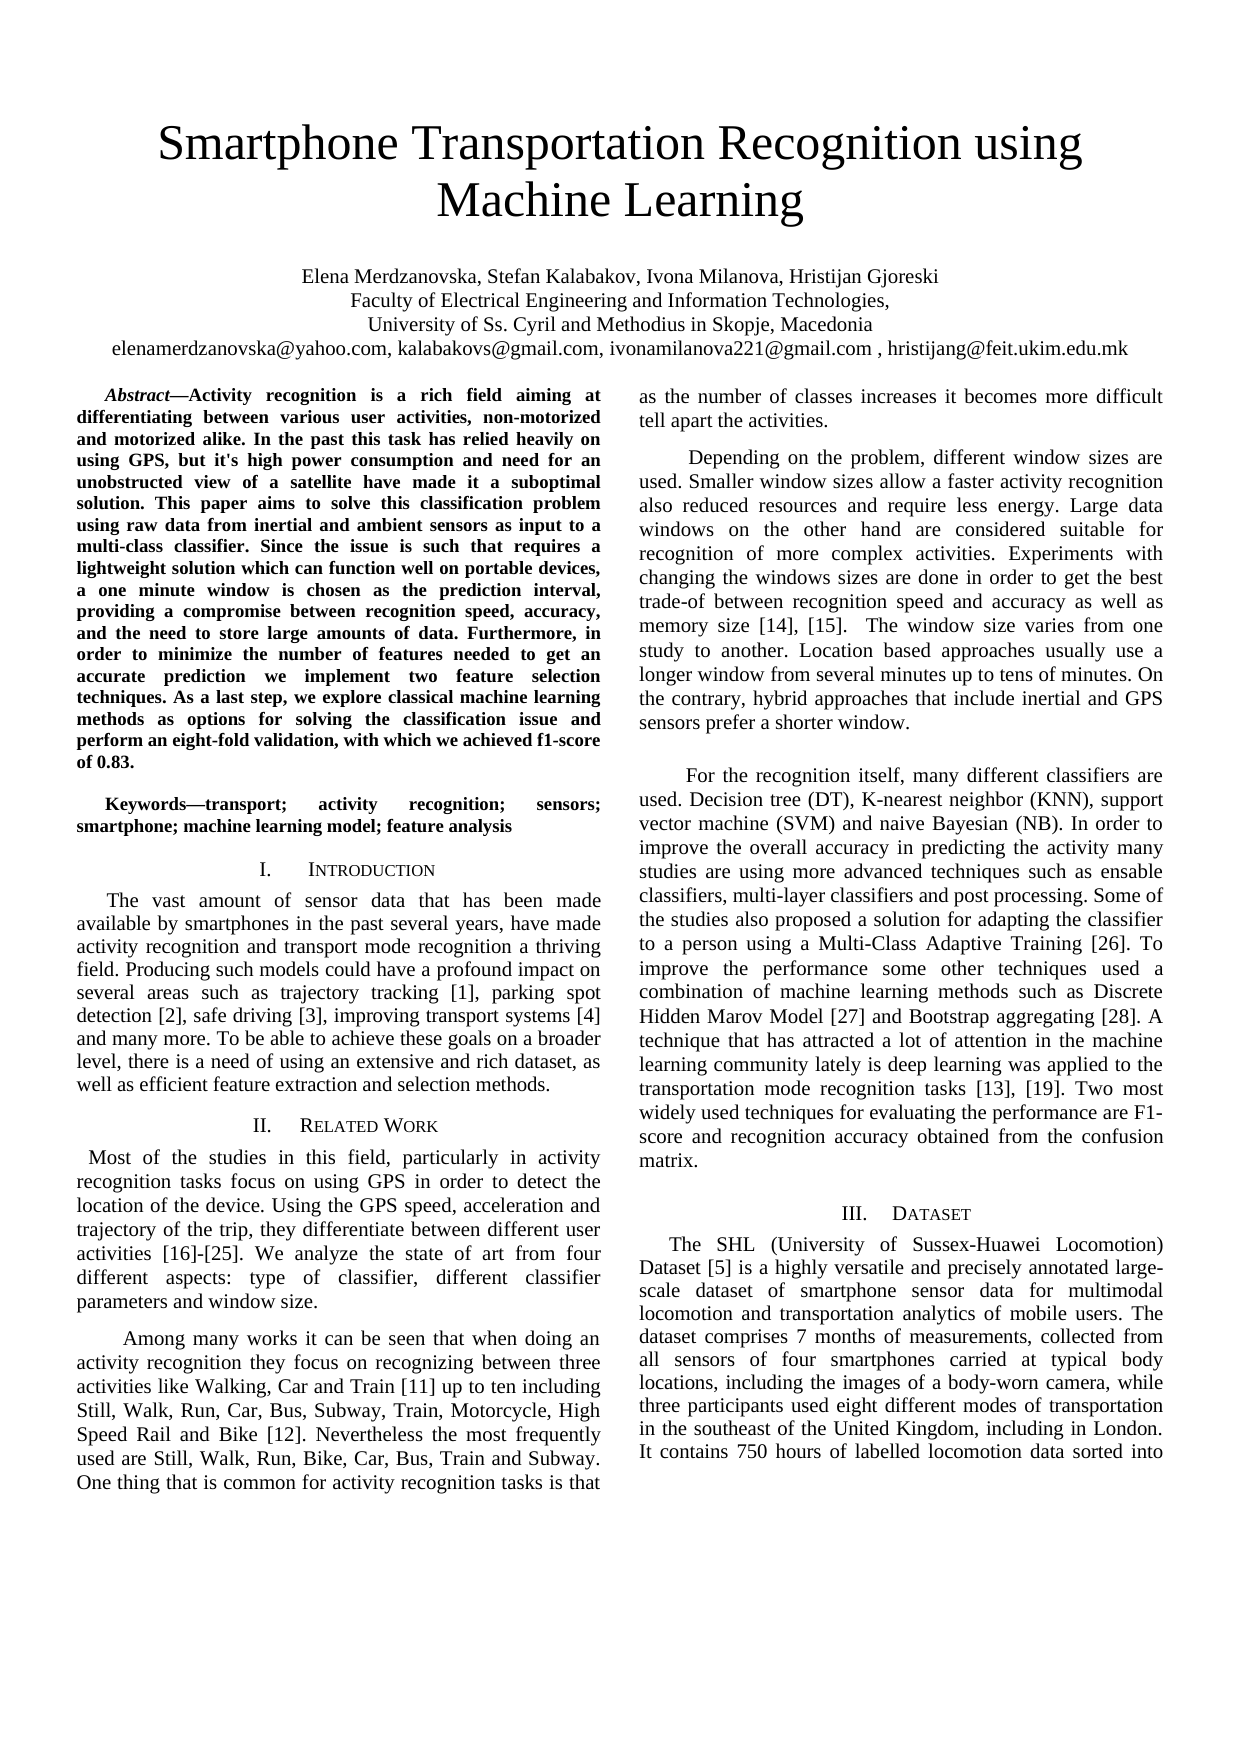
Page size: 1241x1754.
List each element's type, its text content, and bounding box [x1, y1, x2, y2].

text elenamerdzanovska@yahoo.com, kalabakovs@gmail.com, ivonamilanova221@gmail.com , hristijang@feit.ukim.edu.mk [76, 336, 1164, 360]
text The vast amount of sensor data that has been made available by smartphones in the past several years, have made activity recognition and transport mode recognition a thriving field. Producing such models could have a profound impact on several areas such as trajectory tracking [1], parking spot detection [2], safe driving [3], improving transport systems [4] and many more. To be able to achieve these goals on a broader level, there is a need of using an extensive and rich dataset, as well as efficient feature extraction and selection methods. [76, 890, 601, 1096]
subtitle Related Work [76, 1112, 601, 1137]
text Elena Merdzanovska, Stefan Kalabakov, Ivona Milanova, Hristijan Gjoreski [76, 264, 1164, 288]
text University of Ss. Cyril and Methodius in Skopje, Macedonia [76, 312, 1164, 336]
subtitle Dataset [639, 1201, 1164, 1225]
text Keywords—transport; activity recognition; sensors; smartphone; machine learning model; feature analysis [76, 793, 601, 836]
text Most of the studies in this field, particularly in activity recognition tasks focus on using GPS in order to detect the location of the device. Using the GPS speed, acceleration and trajectory of the trip, they differentiate between different user activities [16]-[25]. We analyze the state of art from four different aspects: type of classifier, different classifier parameters and window size. [76, 1145, 601, 1313]
title Smartphone Transportation Recognition using Machine Learning [76, 112, 1164, 227]
text For the recognition itself, many different classifiers are used. Decision tree (DT), K-nearest neighbor (KNN), support vector machine (SVM) and naive Bayesian (NB). In order to improve the overall accuracy in predicting the activity many studies are using more advanced techniques such as ensable classifiers, multi-layer classifiers and post processing. Some of the studies also proposed a solution for adapting the classifier to a person using a Multi-Class Adaptive Training [26]. To improve the performance some other techniques used a combination of machine learning methods such as Discrete Hidden Marov Model [27] and Bootstrap aggregating [28]. A technique that has attracted a lot of attention in the machine learning community lately is deep learning was applied to the transportation mode recognition tasks [13], [19]. Two most widely used techniques for evaluating the performance are F1-score and recognition accuracy obtained from the confusion matrix. [639, 763, 1164, 1172]
text Depending on the problem, different window sizes are used. Smaller window sizes allow a faster activity recognition also reduced resources and require less energy. Large data windows on the other hand are considered suitable for recognition of more complex activities. Experiments with changing the windows sizes are done in order to get the best trade-of between recognition speed and accuracy as well as memory size [14], [15]. The window size varies from one study to another. Location based approaches usually use a longer window from several minutes up to tens of minutes. On the contrary, hybrid approaches that include inertial and GPS sensors prefer a shorter window. [639, 445, 1164, 734]
text Among many works it can be seen that when doing an activity recognition they focus on recognizing between three activities like Walking, Car and Train [11] up to ten including Still, Walk, Run, Car, Bus, Subway, Train, Motorcycle, High Speed Rail and Bike [12]. Nevertheless the most frequently used are Still, Walk, Run, Bike, Car, Bus, Train and Subway. One thing that is common for activity recognition tasks is that as the number of classes increases it becomes more difficult tell apart the activities. [76, 1326, 601, 1494]
text Abstract—Activity recognition is a rich field aiming at differentiating between various user activities, non-motorized and motorized alike. In the past this task has relied heavily on using GPS, but it's high power consumption and need for an unobstructed view of a satellite have made it a suboptimal solution. This paper aims to solve this classification problem using raw data from inertial and ambient sensors as input to a multi-class classifier. Since the issue is such that requires a lightweight solution which can function well on portable devices, a one minute window is chosen as the prediction interval, providing a compromise between recognition speed, accuracy, and the need to store large amounts of data. Furthermore, in order to minimize the number of features needed to get an accurate prediction we implement two feature selection techniques. As a last step, we explore classical machine learning methods as options for solving the classification issue and perform an eight-fold validation, with which we achieved f1-score of 0.83. [76, 384, 601, 772]
text Faculty of Electrical Engineering and Information Technologies, [76, 288, 1164, 312]
subtitle Introduction [76, 857, 601, 881]
